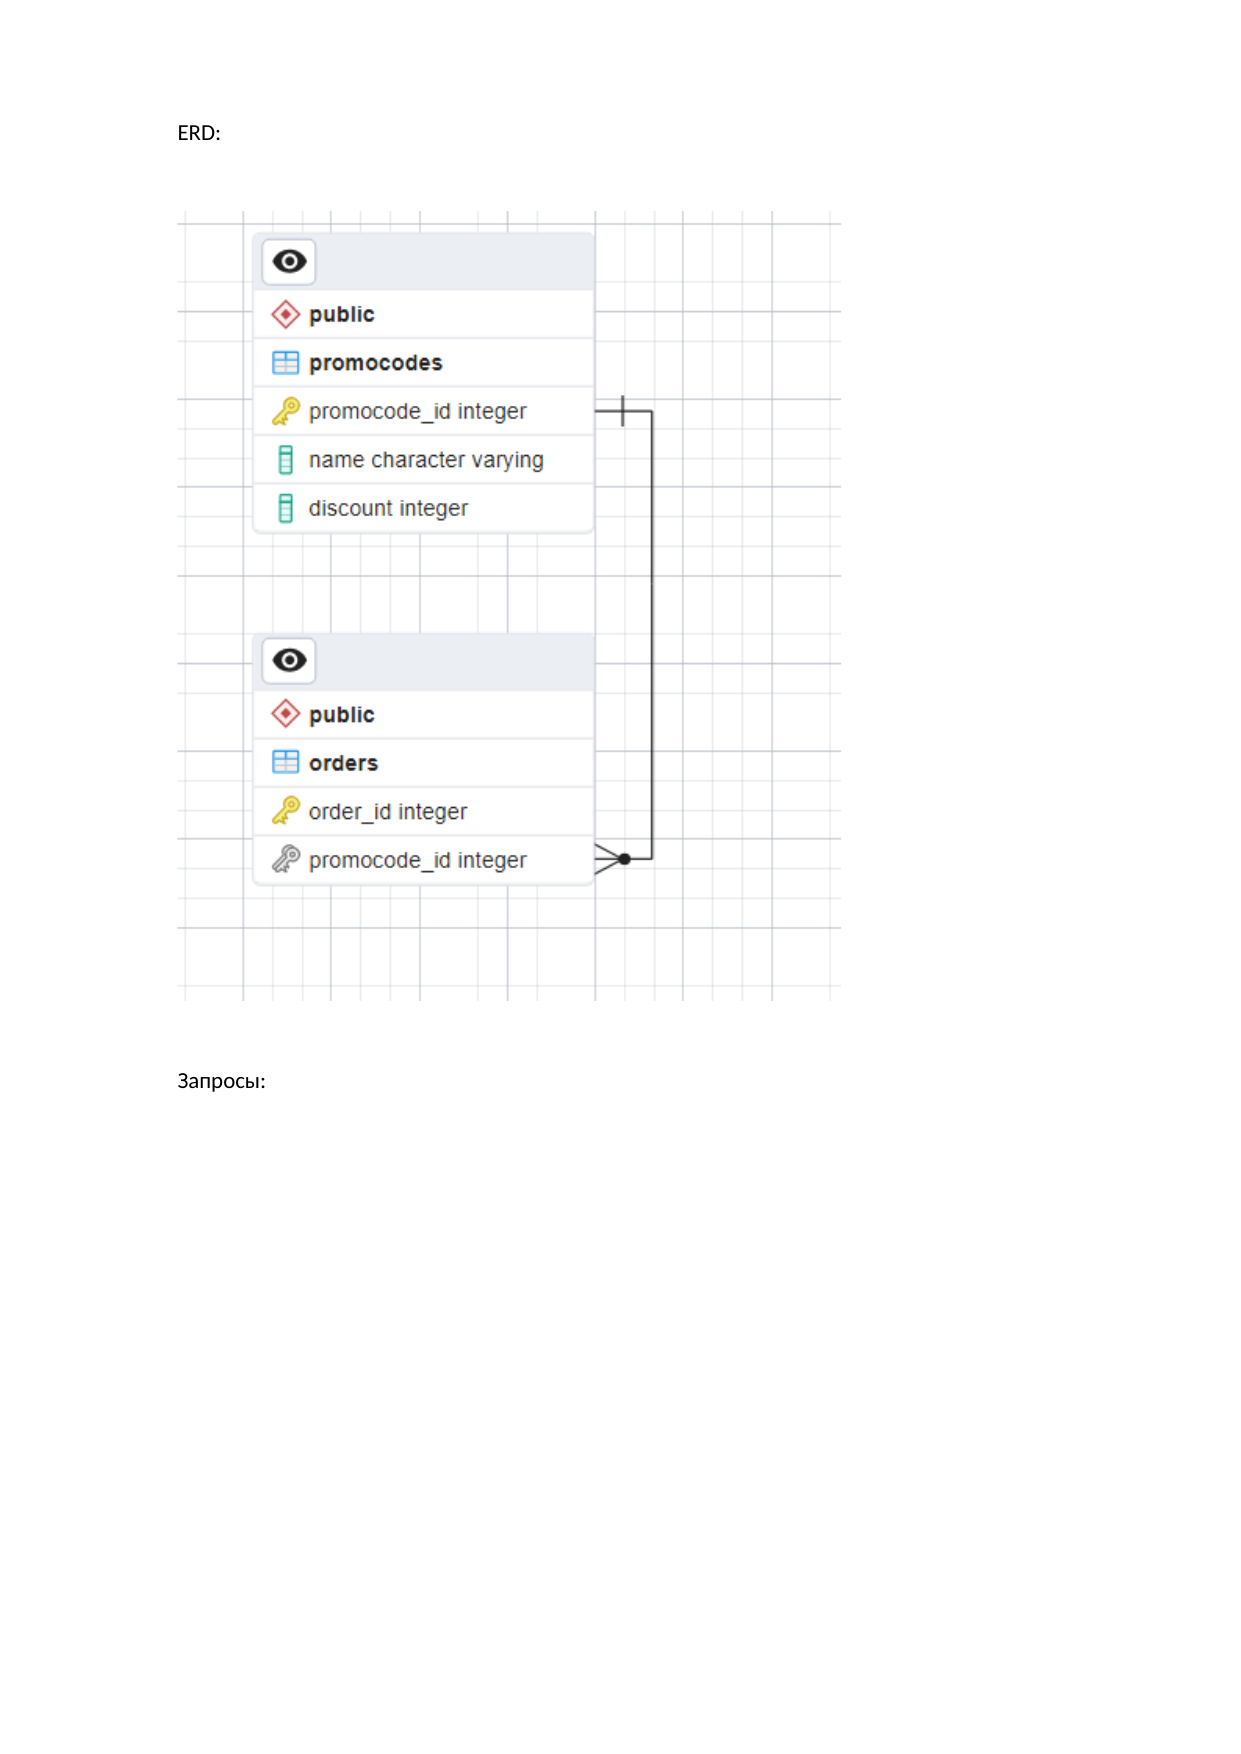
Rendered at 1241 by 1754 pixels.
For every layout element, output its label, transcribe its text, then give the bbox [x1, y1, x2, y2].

picture [177, 211, 842, 1001]
text Запросы: [177, 1067, 1152, 1095]
text ERD: [177, 118, 1152, 146]
